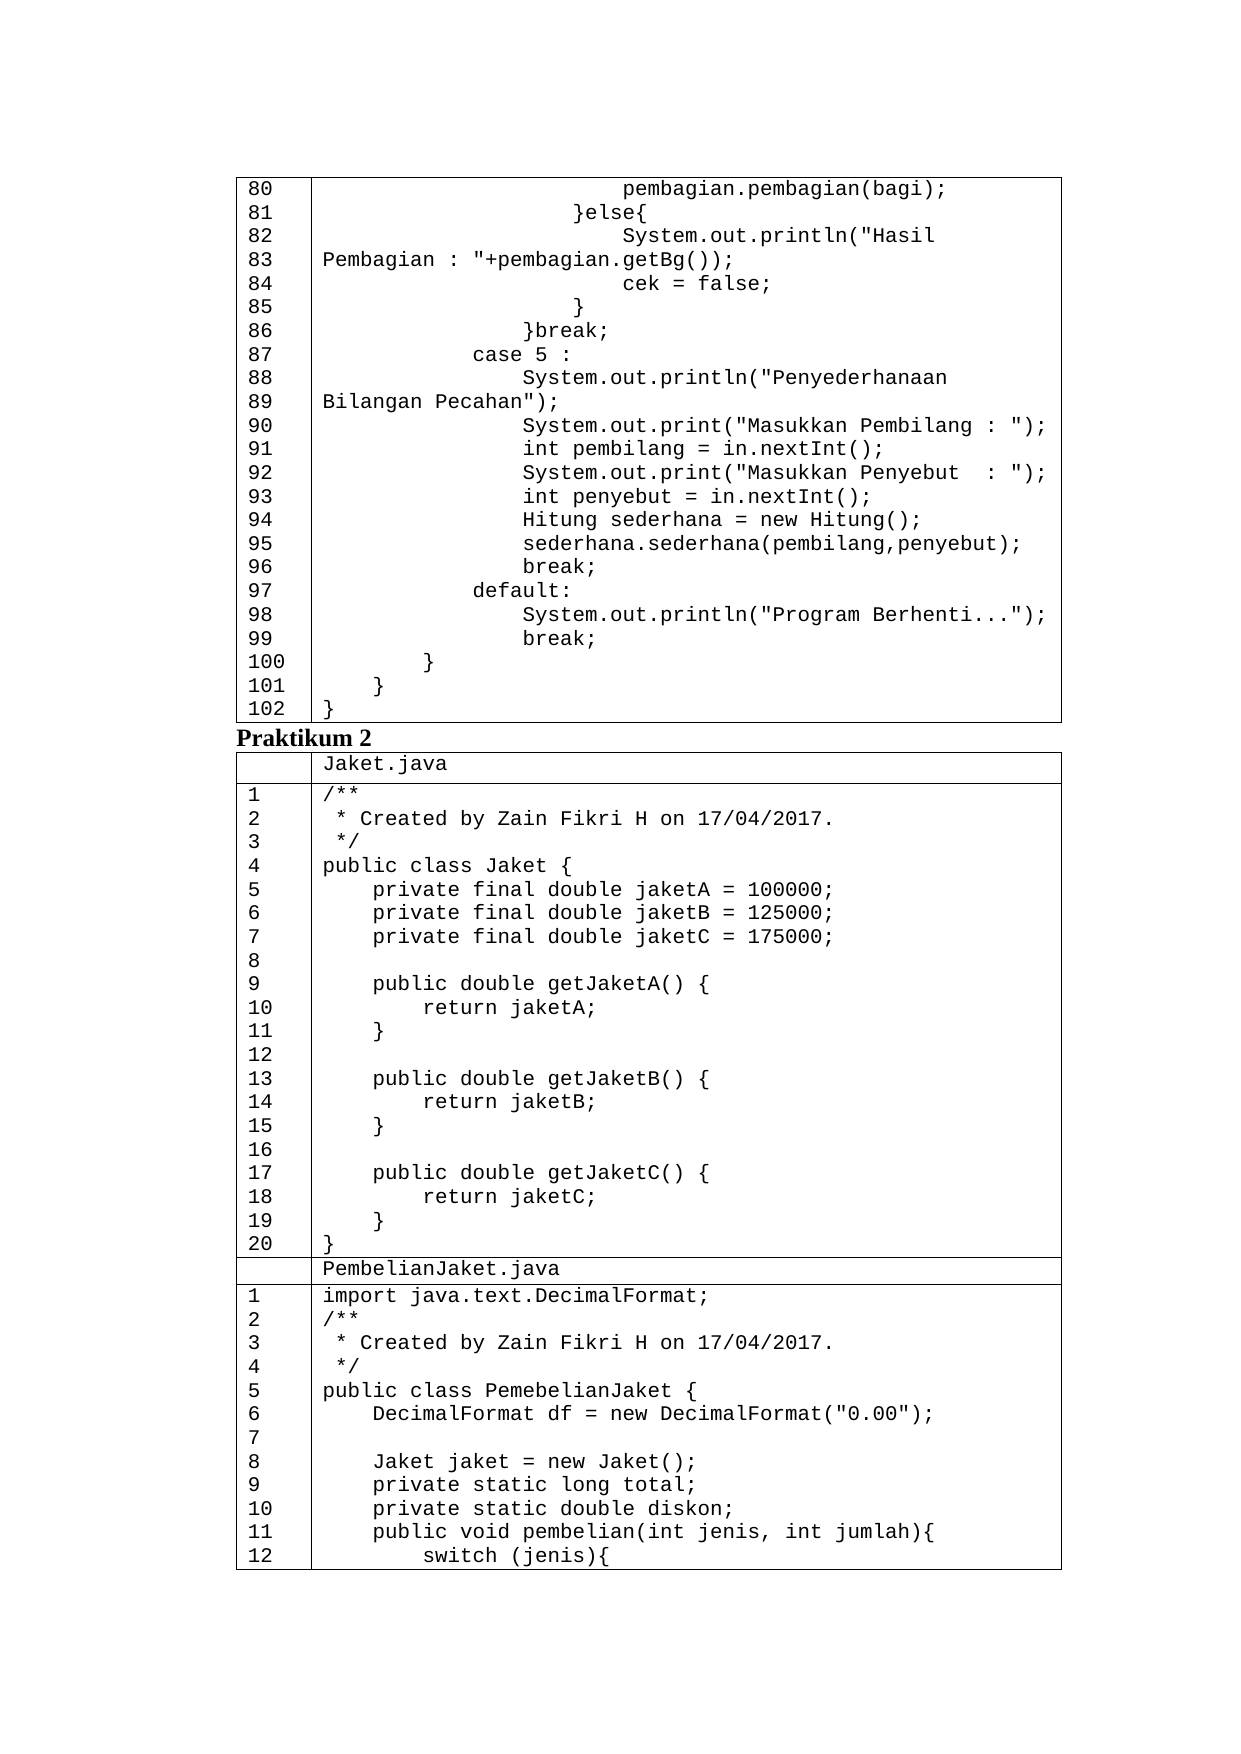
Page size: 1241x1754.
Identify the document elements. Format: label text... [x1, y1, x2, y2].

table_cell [312, 1285, 1061, 1569]
table_header Jaket.java [312, 753, 1061, 783]
text Praktikum 2 [236, 723, 1063, 752]
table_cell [237, 1285, 311, 1569]
table_header [237, 753, 311, 783]
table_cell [237, 178, 311, 722]
table_cell 1 2 3 4 5 6 7 8 9 10 11 12 13 14 15 16 17 18 19 20 [237, 784, 311, 1257]
table_cell /** * Created by Zain Fikri H on 17/04/2017. */ public class Jaket { private final double jaketA = 100000; private final double jaketB = 125000; private final double jaketC = 175000; public double getJaketA() { return jaketA; } public double getJaketB() { return jaketB; } public double getJaketC() { return jaketC; } } [312, 784, 1061, 1257]
table_cell [237, 1258, 311, 1284]
table_cell PembelianJaket.java [312, 1258, 1061, 1284]
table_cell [312, 178, 1061, 722]
